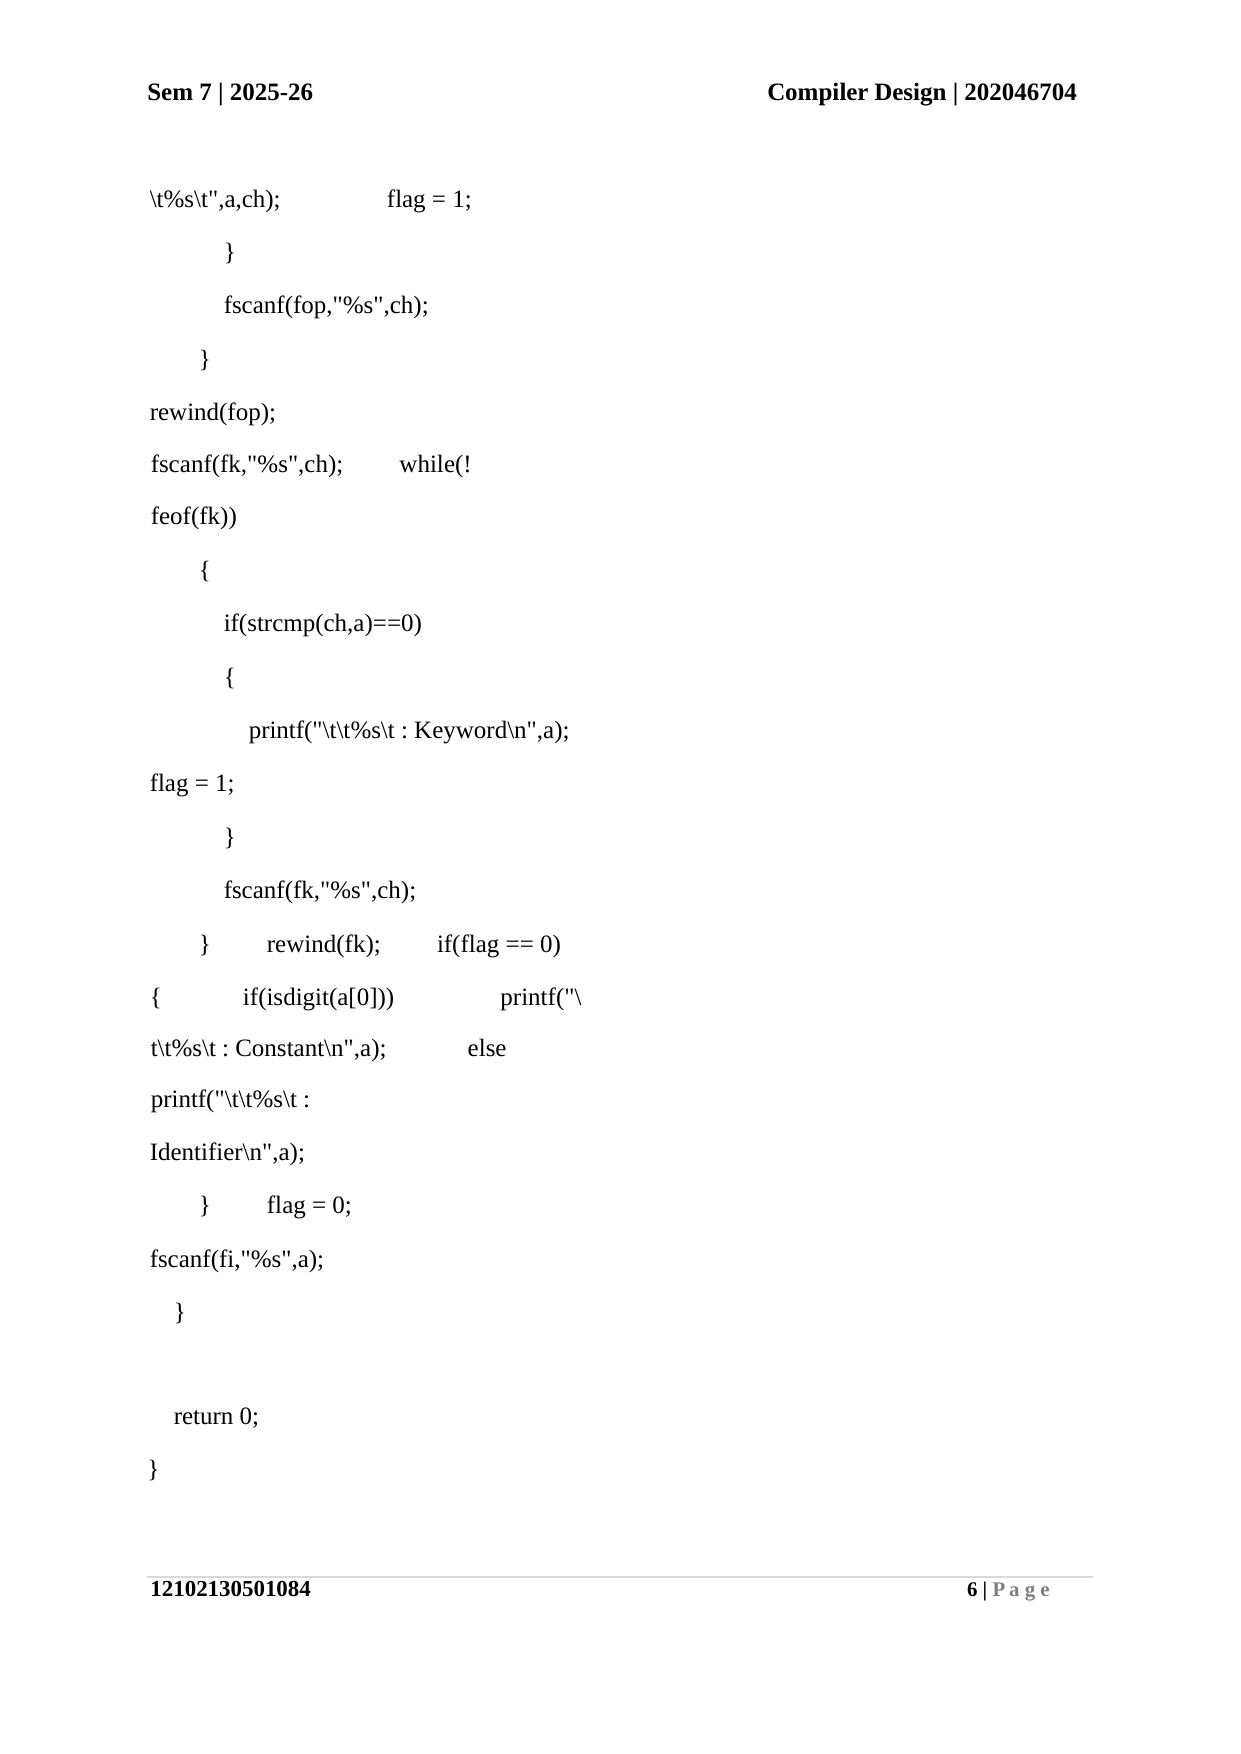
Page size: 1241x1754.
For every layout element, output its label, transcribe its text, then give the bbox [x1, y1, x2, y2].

text fscanf(fop,"%s",ch); [148, 290, 1049, 319]
text \t%s\t",a,ch); flag = 1; [149, 184, 1049, 213]
text } [148, 344, 1049, 372]
text rewind(fop); fscanf(fk,"%s",ch); while(!feof(fk)) [149, 397, 529, 530]
text fscanf(fk,"%s",ch); [148, 876, 1049, 904]
text if(strcmp(ch,a)==0) [148, 608, 1049, 637]
text { [148, 662, 1049, 690]
text fscanf(fi,"%s",a); [149, 1244, 1049, 1272]
text return 0; [148, 1401, 1049, 1430]
text { [148, 555, 1049, 584]
text } flag = 0; [148, 1190, 1049, 1219]
text } [148, 237, 1049, 266]
text } [147, 1454, 1093, 1483]
text printf("\t\t%s\t : Keyword\n",a); flag = 1; [148, 715, 720, 797]
text Identifier\n",a); [149, 1137, 1049, 1166]
text } rewind(fk); if(flag == 0) [148, 929, 1049, 957]
text { if(isdigit(a[0])) printf("\t\t%s\t : Constant\n",a); else printf("\t\t%s\t : [149, 982, 587, 1113]
text } [148, 822, 1049, 851]
text } [148, 1297, 1049, 1326]
